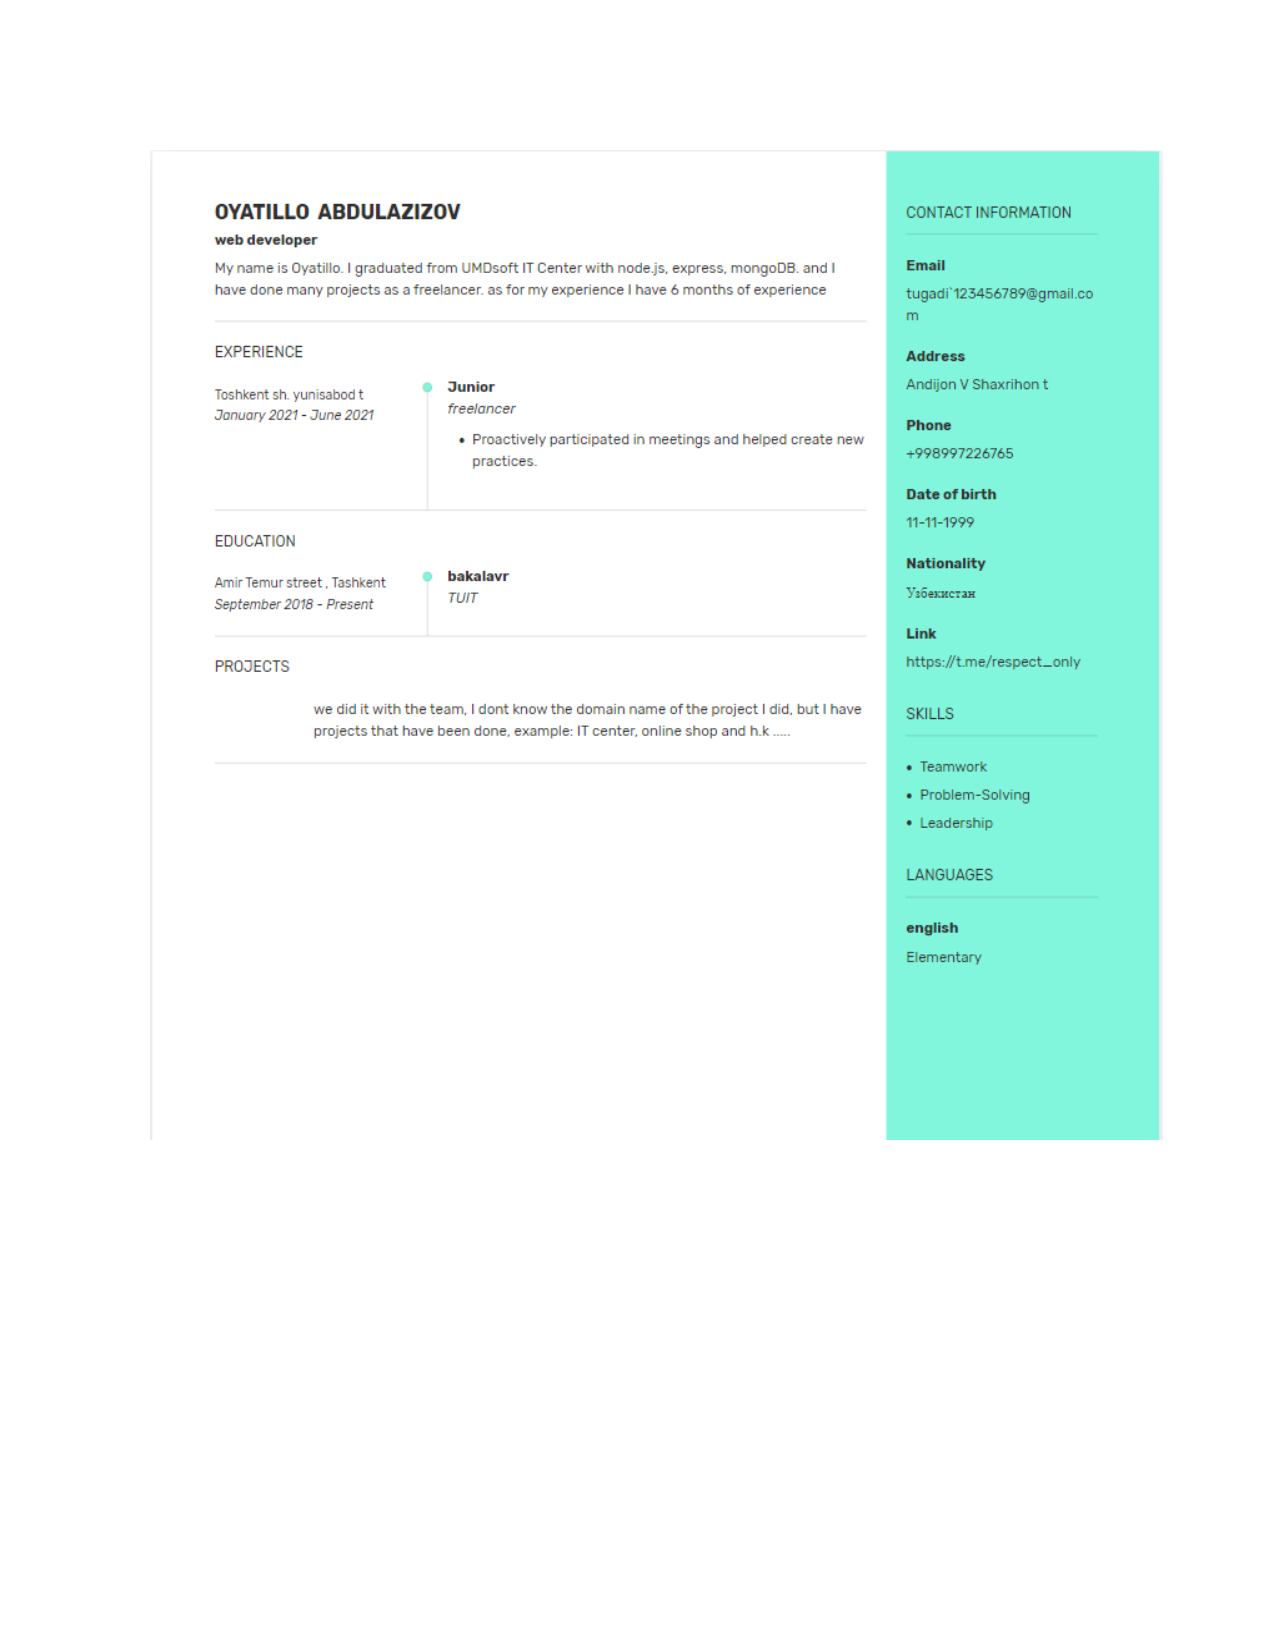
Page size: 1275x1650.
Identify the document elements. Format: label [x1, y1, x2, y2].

picture [150, 150, 1163, 1140]
